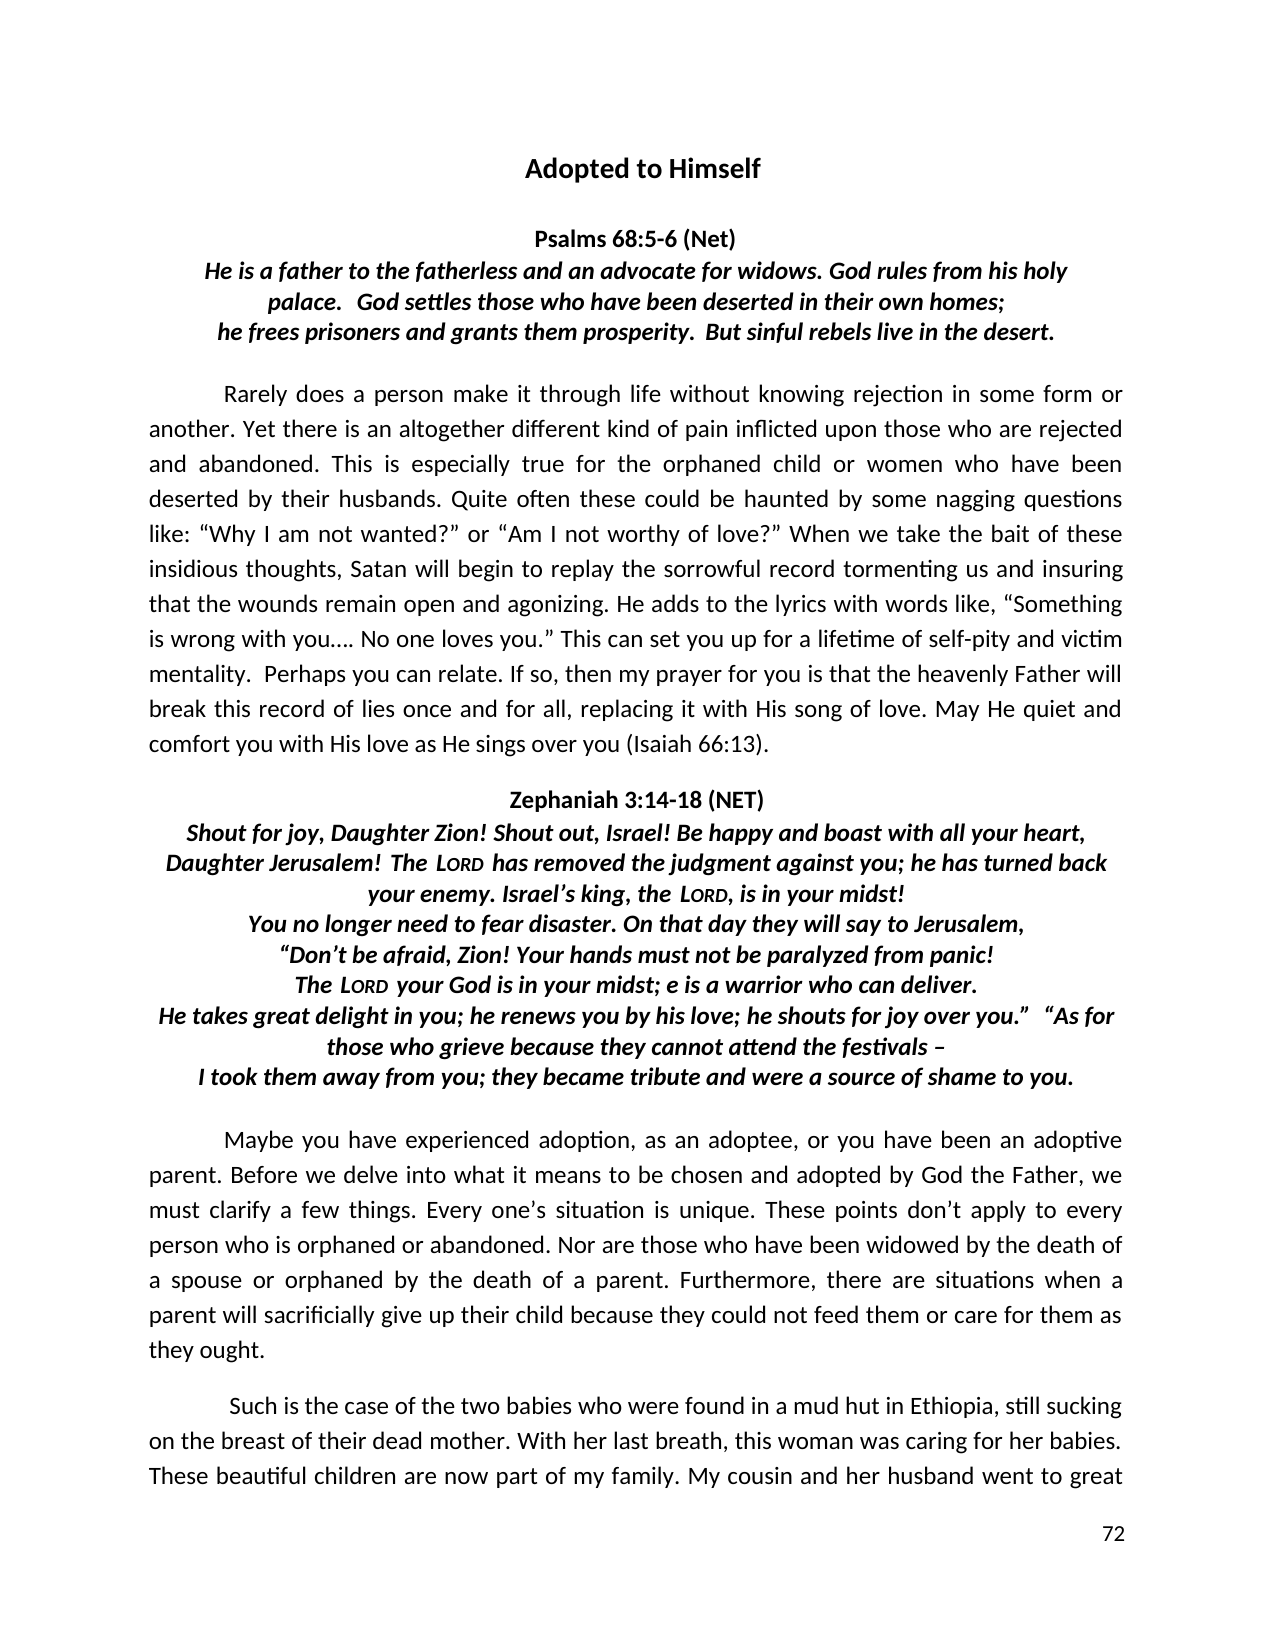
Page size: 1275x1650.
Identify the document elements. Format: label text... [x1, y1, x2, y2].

text You no longer need to fear disaster. On that day they will say to Jerusalem, [150, 908, 1125, 939]
text Psalms 68:5-6 (Net) [152, 223, 1119, 254]
text He takes great delight in you; he renews you by his love; he shouts for joy over you.” “As for those who grieve because they cannot attend the festivals – [150, 1000, 1125, 1061]
text Rarely does a person make it through life without knowing rejection in some form or another. Yet there is an altogether different kind of pain inflicted upon those who are rejected and abandoned. This is especially true for the orphaned child or women who have been deserted by their husbands. Quite often these could be haunted by some nagging questions like: “Why I am not wanted?” or “Am I not worthy of love?” When we take the bait of these insidious thoughts, Satan will begin to replay the sorrowful record tormenting us and insuring that the wounds remain open and agonizing. He adds to the lyrics with words like, “Something is wrong with you…. No one loves you.” This can set you up for a lifetime of self-pity and victim mentality. Perhaps you can relate. If so, then my prayer for you is that the heavenly Father will break this record of lies once and for all, replacing it with His song of love. May He quiet and comfort you with His love as He sings over you (Isaiah 66:13). [148, 379, 1124, 759]
text I took them away from you; they became tribute and were a source of shame to you. [150, 1061, 1125, 1092]
text The Lord your God is in your midst; e is a warrior who can deliver. [150, 969, 1125, 1000]
text he frees prisoners and grants them prosperity. But sinful rebels live in the desert. [150, 316, 1125, 347]
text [148, 1390, 1124, 1491]
subtitle Adopted to Himself [187, 150, 1098, 186]
text Zephaniah 3:14-18 (NET) [152, 784, 1122, 815]
text Shout for joy, Daughter Zion! Shout out, Israel! Be happy and boast with all your heart, Daughter Jerusalem! The Lord has removed the judgment against you; he has turned back your enemy. Israel’s king, the Lord, is in your midst! [150, 817, 1125, 908]
text “Don’t be afraid, Zion! Your hands must not be paralyzed from panic! [150, 939, 1125, 969]
text Maybe you have experienced adoption, as an adoptee, or you have been an adoptive parent. Before we delve into what it means to be chosen and adopted by God the Father, we must clarify a few things. Every one’s situation is unique. These points don’t apply to every person who is orphaned or abandoned. Nor are those who have been widowed by the death of a spouse or orphaned by the death of a parent. Furthermore, there are situations when a parent will sacrificially give up their child because they could not feed them or care for them as they ought. [148, 1124, 1124, 1365]
text He is a father to the fatherless and an advocate for widows. God rules from his holy palace. God settles those who have been deserted in their own homes; [150, 255, 1125, 316]
